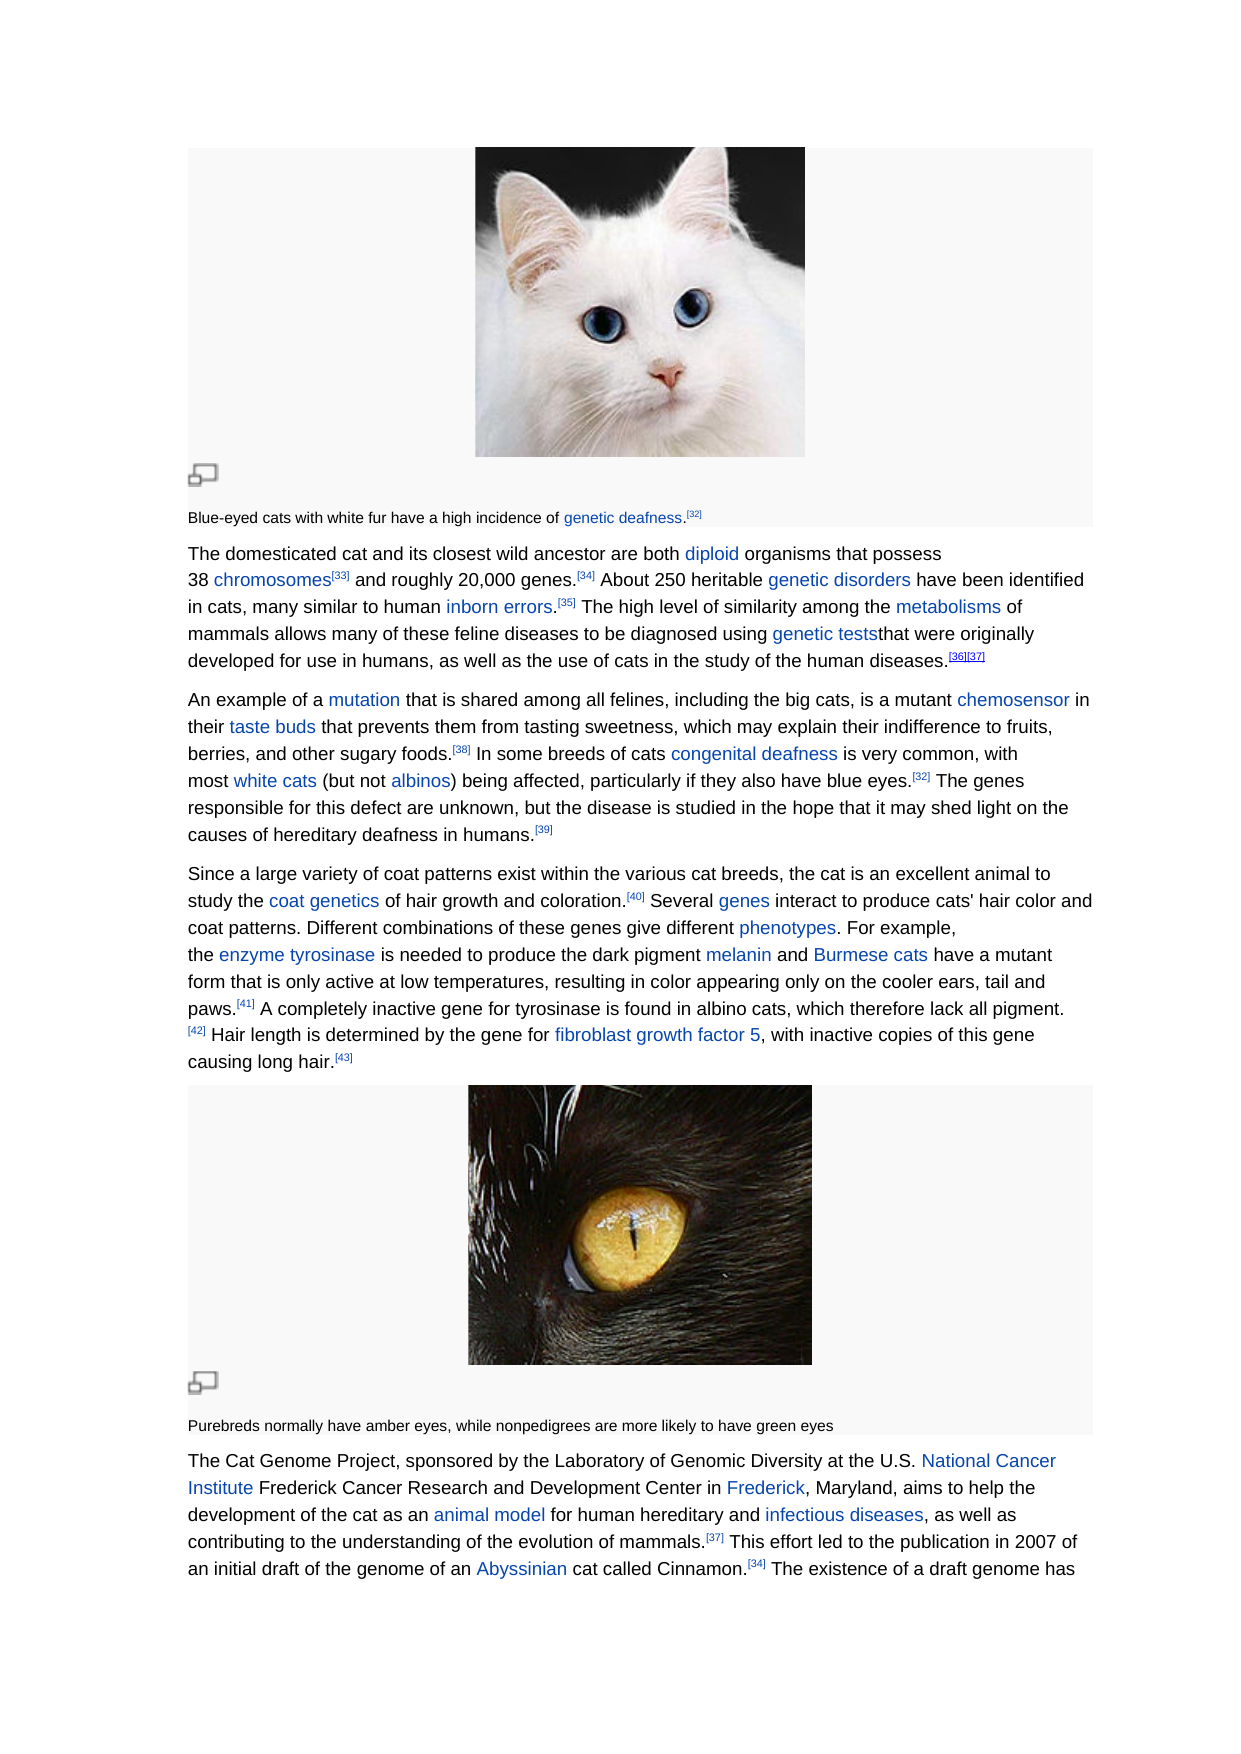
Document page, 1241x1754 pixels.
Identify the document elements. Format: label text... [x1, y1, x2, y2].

picture [475, 147, 805, 457]
text Blue-eyed cats with white fur have a high incidence of genetic deafness.[32] [188, 492, 1093, 527]
text Purebreds normally have amber eyes, while nonpedigrees are more likely to have green eyes [188, 1400, 1093, 1435]
text The domesticated cat and its closest wild ancestor are both diploid organisms that possess 38 chromosomes[33] and roughly 20,000 genes.[34] About 250 heritable genetic disorders have been identified in cats, many similar to human inborn errors.[35] The high level of similarity among the metabolisms of mammals allows many of these feline diseases to be diagnosed using genetic teststhat were originally developed for use in humans, as well as the use of cats in the study of the human diseases.[36][37] [188, 537, 1093, 671]
picture [187, 463, 219, 487]
text An example of a mutation that is shared among all felines, including the big cats, is a mutant chemosensor in their taste buds that prevents them from tasting sweetness, which may explain their indifference to fruits, berries, and other sugary foods.[38] In some breeds of cats congenital deafness is very common, with most white cats (but not albinos) being affected, particularly if they also have blue eyes.[32] The genes responsible for this defect are unknown, but the disease is studied in the hope that it may shed light on the causes of hereditary deafness in humans.[39] [188, 684, 1093, 845]
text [188, 1445, 1093, 1579]
picture [187, 1371, 219, 1395]
picture [468, 1085, 812, 1365]
text Since a large variety of coat patterns exist within the various cat breeds, the cat is an excellent animal to study the coat genetics of hair growth and coloration.[40] Several genes interact to produce cats' hair color and coat patterns. Different combinations of these genes give different phenotypes. For example, the enzyme tyrosinase is needed to produce the dark pigment melanin and Burmese cats have a mutant form that is only active at low temperatures, resulting in color appearing only on the cooler ears, tail and paws.[41] A completely inactive gene for tyrosinase is found in albino cats, which therefore lack all pigment.[42] Hair length is determined by the gene for fibroblast growth factor 5, with inactive copies of this gene causing long hair.[43] [188, 858, 1093, 1073]
